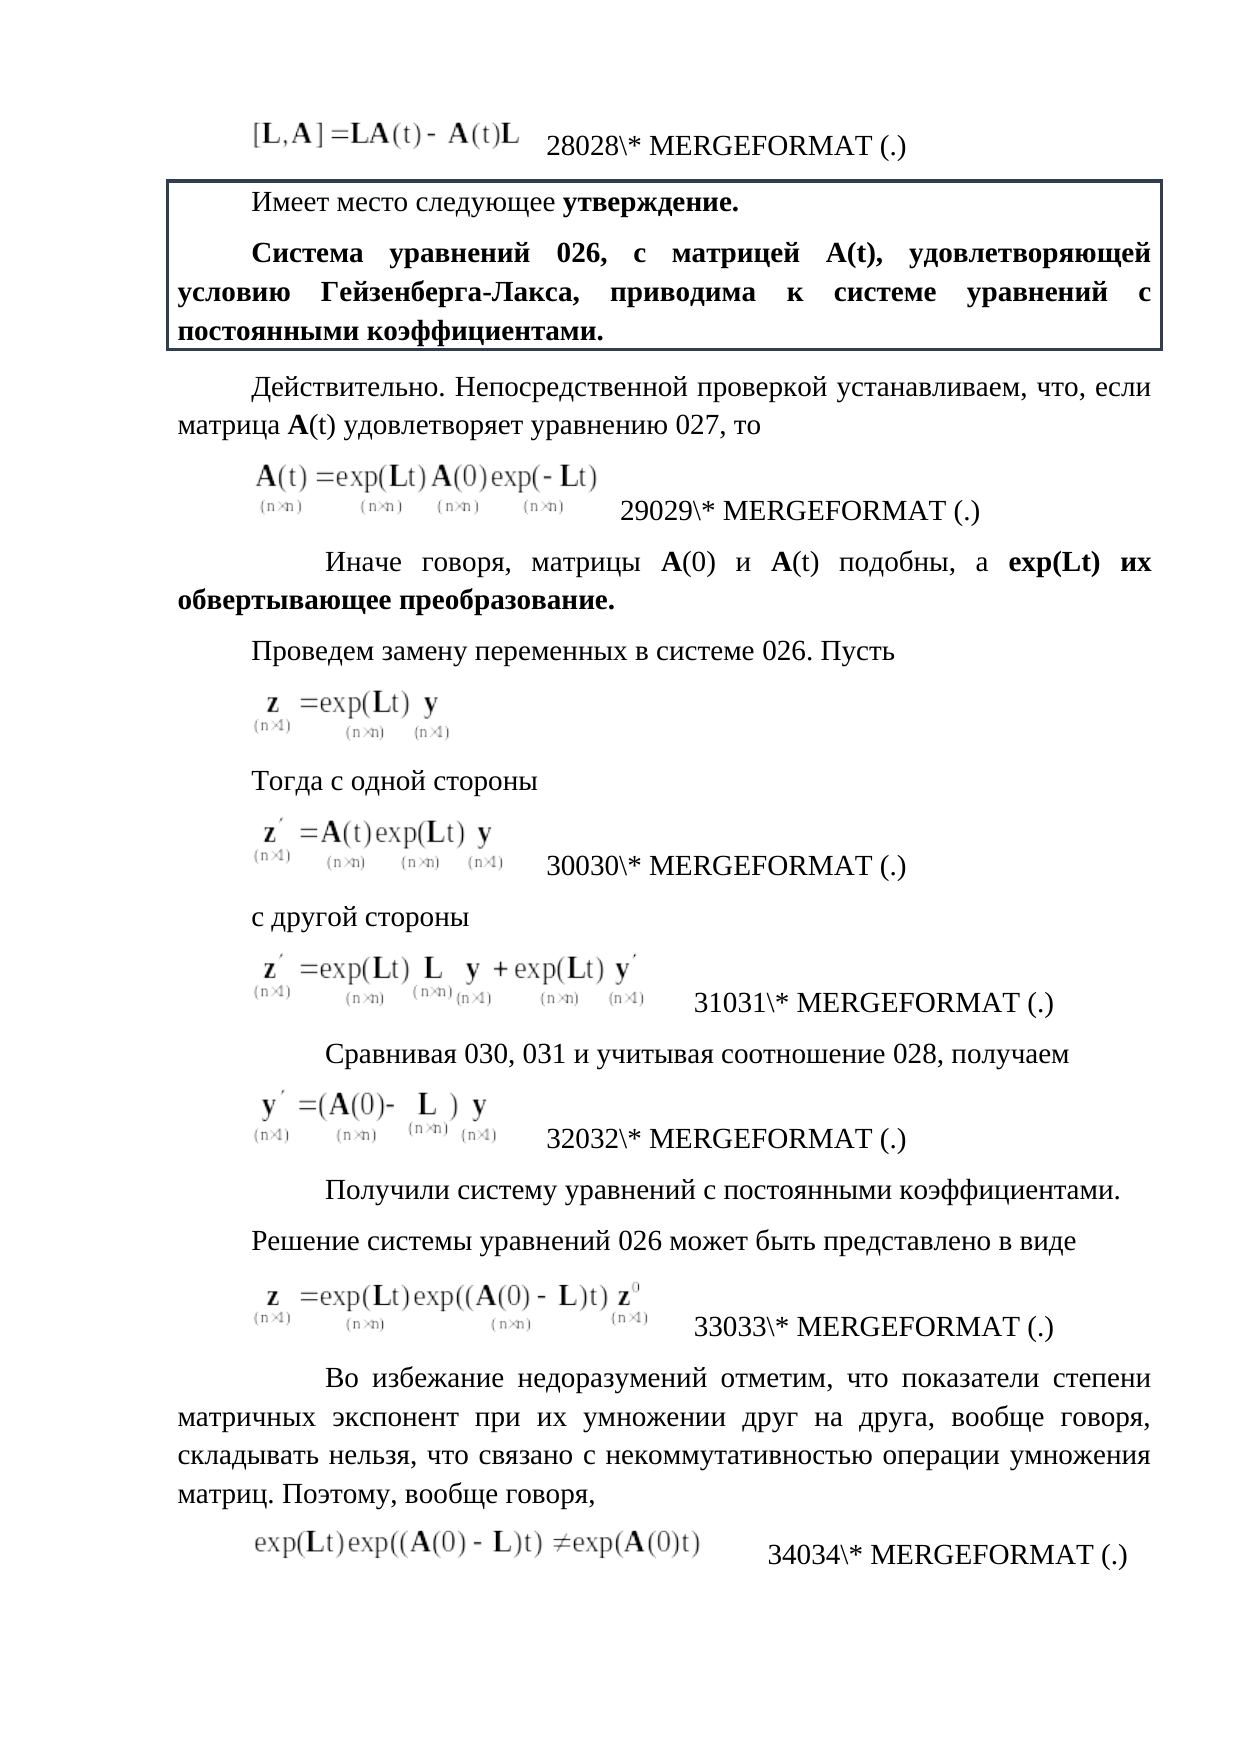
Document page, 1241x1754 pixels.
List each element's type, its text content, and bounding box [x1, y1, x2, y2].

text Решение системы уравнений может быть представлено в виде [177, 1223, 1152, 1257]
text Сравнивая , и учитывая соотношение , получаем [177, 1036, 1152, 1069]
text Действительно. Непосредственной проверкой устанавливаем, что, если матрица А(t) удовлетворяет уравнению , то [177, 369, 1152, 441]
text Проведем замену переменных в системе . Пусть [177, 633, 1152, 667]
text Получили систему уравнений с постоянными коэффициентами. [177, 1172, 1152, 1206]
text Тогда с одной стороны [177, 763, 1152, 797]
text с другой стороны [177, 899, 1152, 933]
text Иначе говоря, матрицы A(0) и A(t) подобны, а exp(Lt) их обвертывающее преобразование. [177, 544, 1152, 616]
text Система уравнений , с матрицей A(t), удовлетворяющей условию Гейзенберга-Лакса, приводима к системе уравнений с постоянными коэффициентами. [169, 230, 1160, 348]
text Имеет место следующее утверждение. [169, 183, 1160, 218]
text Во избежание недоразумений отметим, что показатели степени матричных экспонент при их умножении друг на друга, вообще говоря, складывать нельзя, что связано с некоммутативностью операции умножения матриц. Поэтому, вообще говоря, [177, 1360, 1152, 1509]
